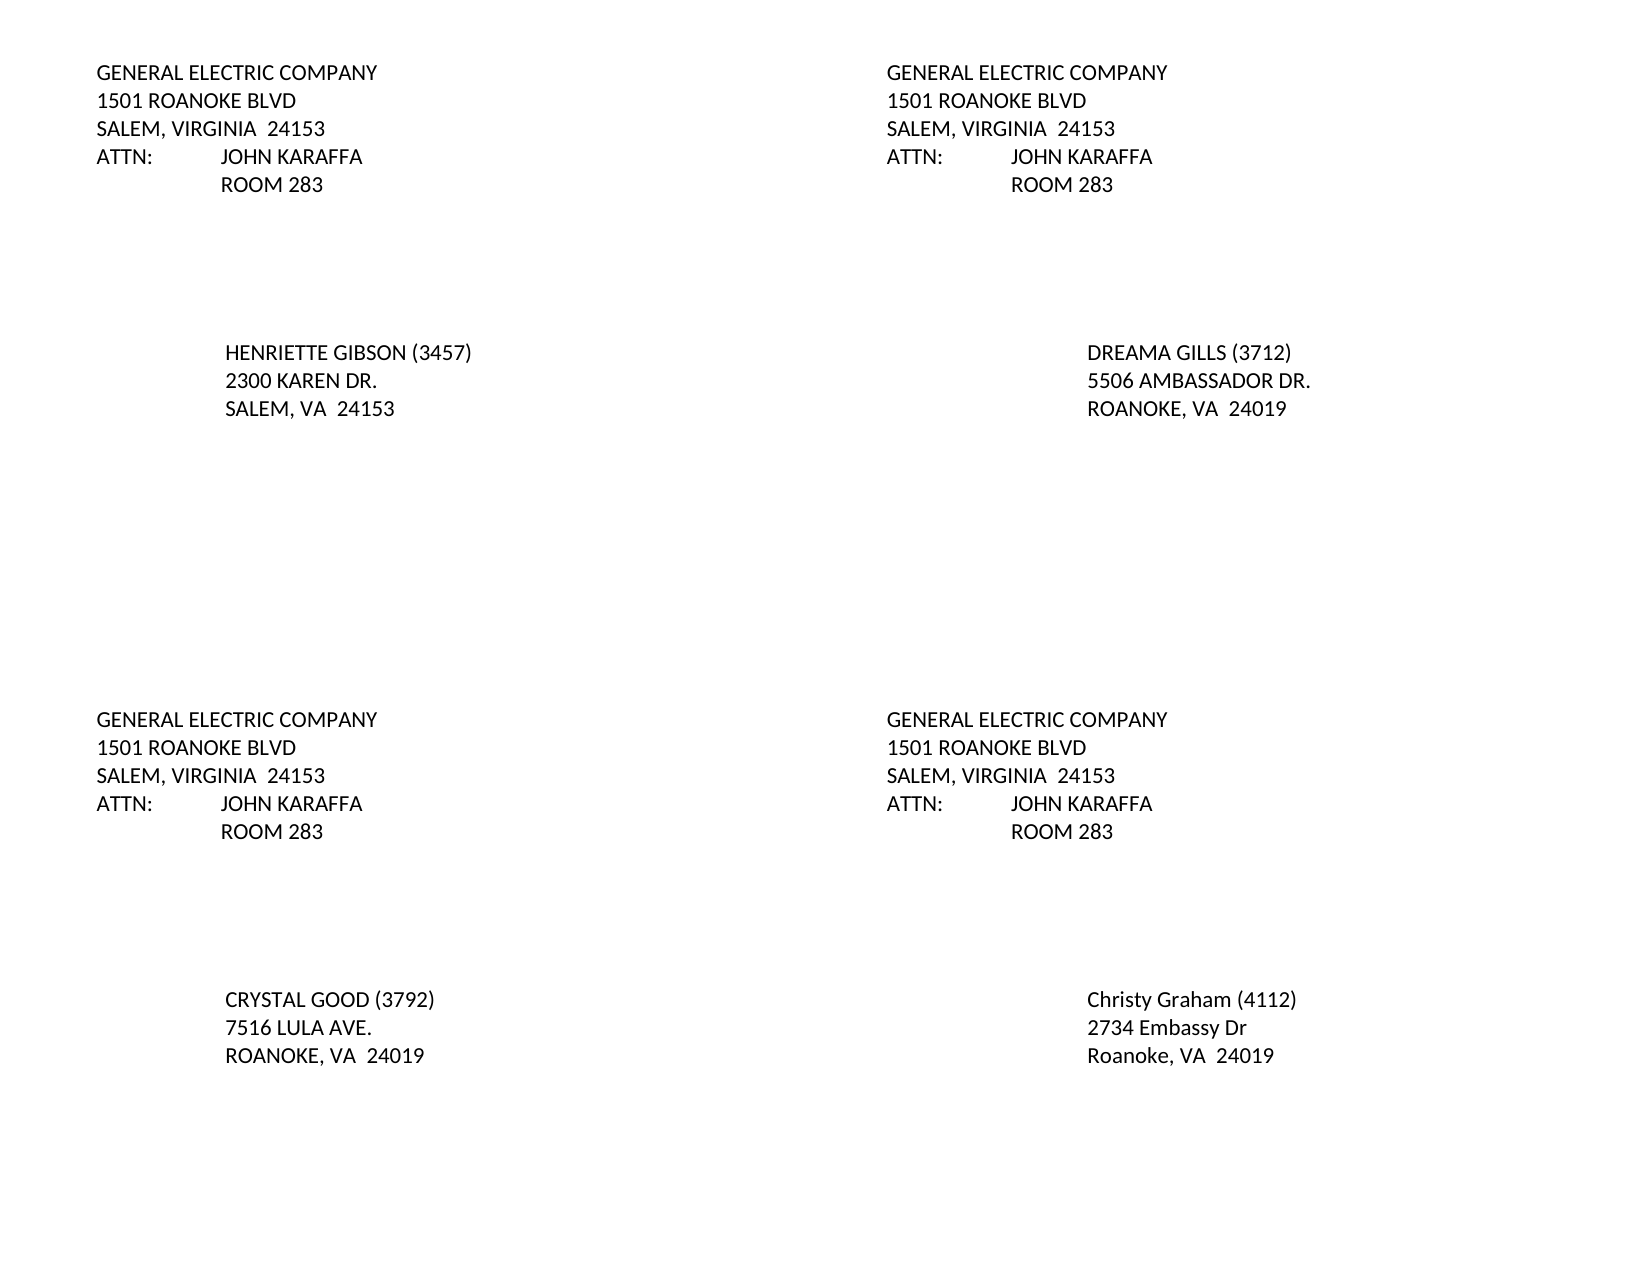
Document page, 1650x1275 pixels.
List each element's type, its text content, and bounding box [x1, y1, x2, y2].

table_header GENERAL ELECTRIC COMPANY 1501 ROANOKE BLVD SALEM, VIRGINIA 24153 ATTN: JOHN KARAFFA ROOM 283 HENRIETTE GIBSON (3457) 2300 KAREN DR. SALEM, VA 24153 [59, 30, 849, 649]
table_cell GENERAL ELECTRIC COMPANY 1501 ROANOKE BLVD SALEM, VIRGINIA 24153 ATTN: JOHN KARAFFA ROOM 283 Christy Graham (4112) 2734 Embassy Dr Roanoke, VA 24019 [850, 649, 1571, 1211]
table_header GENERAL ELECTRIC COMPANY 1501 ROANOKE BLVD SALEM, VIRGINIA 24153 ATTN: JOHN KARAFFA ROOM 283 DREAMA GILLS (3712) 5506 AMBASSADOR DR. ROANOKE, VA 24019 [850, 30, 1571, 649]
table_cell GENERAL ELECTRIC COMPANY 1501 ROANOKE BLVD SALEM, VIRGINIA 24153 ATTN: JOHN KARAFFA ROOM 283 CRYSTAL GOOD (3792) 7516 LULA AVE. ROANOKE, VA 24019 [59, 649, 849, 1211]
